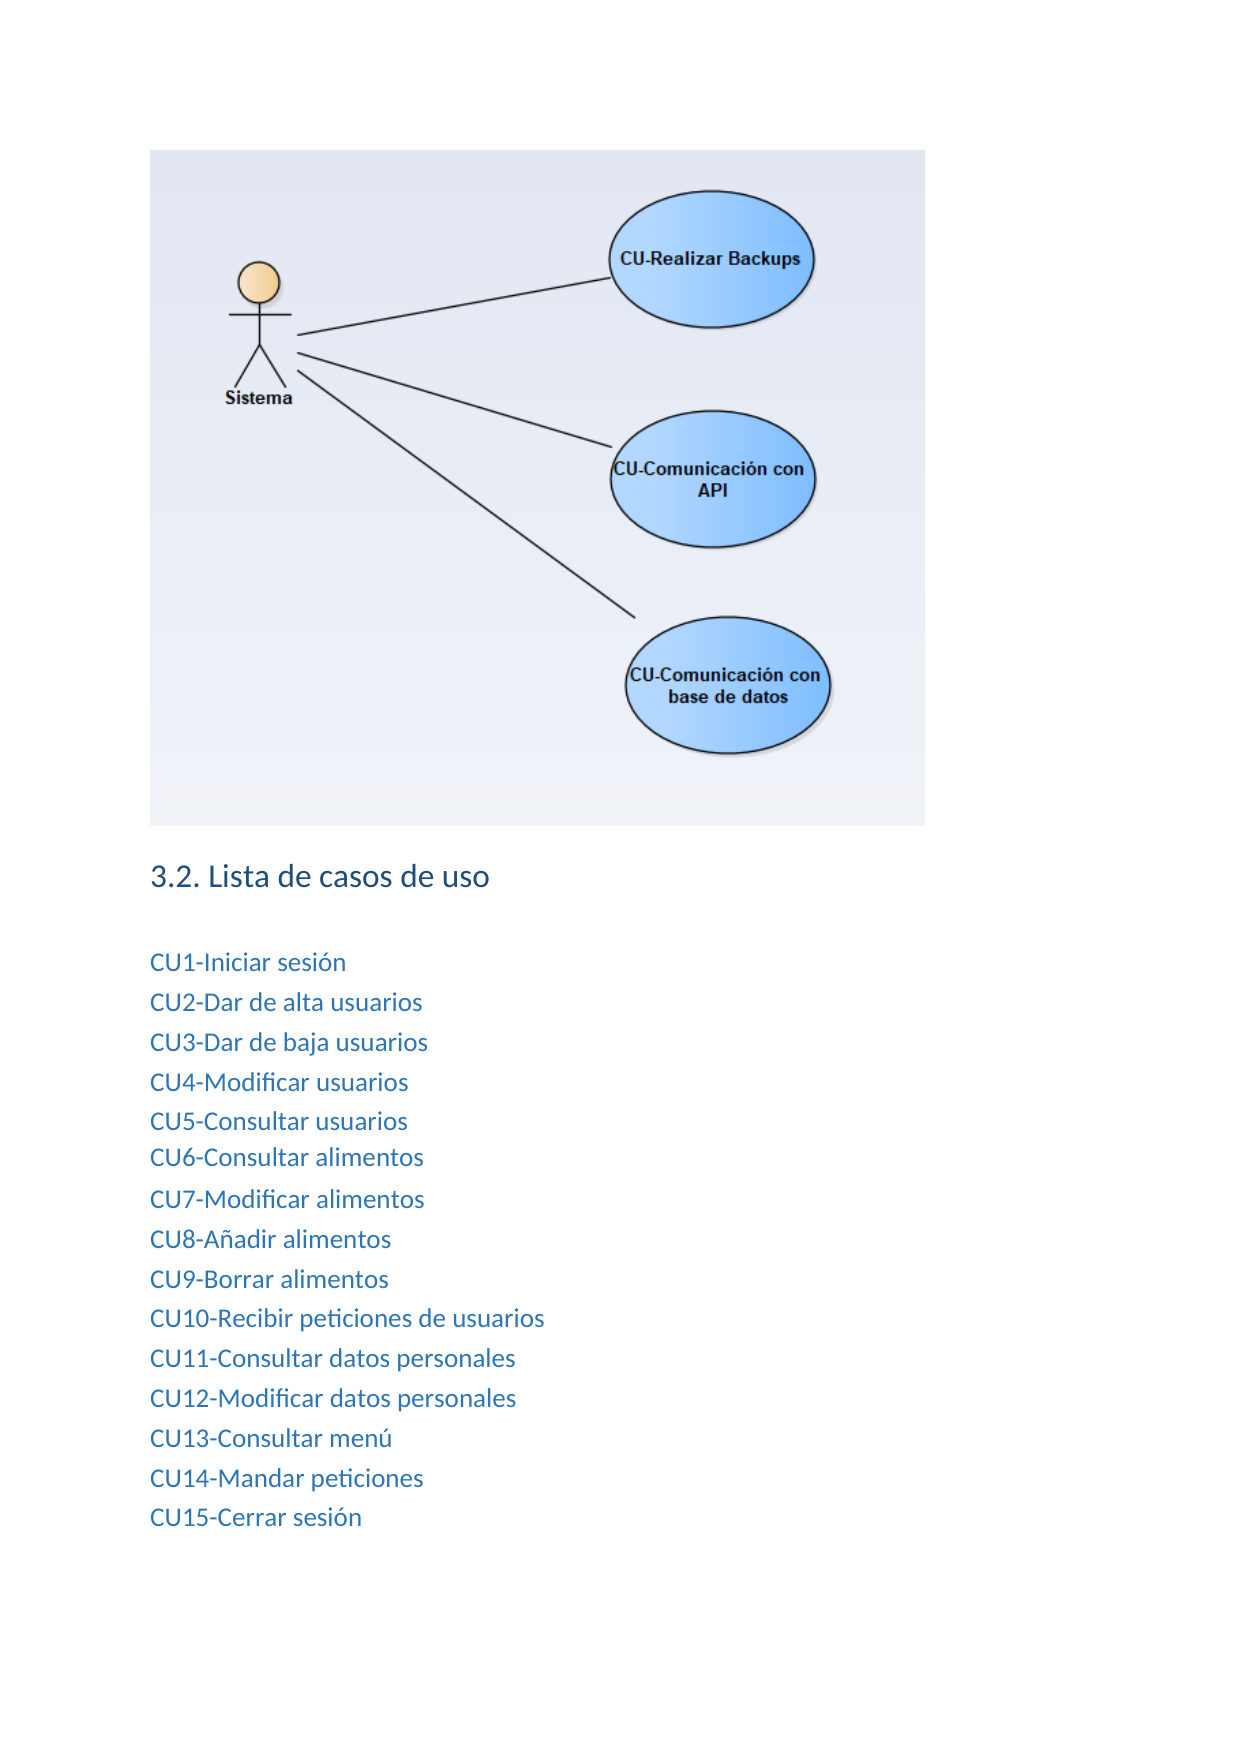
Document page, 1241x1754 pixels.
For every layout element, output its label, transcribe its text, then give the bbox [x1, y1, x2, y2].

subtitle CU13-Consultar menú [150, 1421, 1090, 1454]
subtitle CU4-Modificar usuarios [150, 1065, 1090, 1098]
subtitle CU5-Consultar usuarios [150, 1104, 1090, 1138]
subtitle CU2-Dar de alta usuarios [150, 985, 1090, 1018]
subtitle CU15-Cerrar sesión [150, 1501, 1090, 1534]
subtitle CU10-Recibir peticiones de usuarios [150, 1302, 1090, 1335]
subtitle CU9-Borrar alimentos [150, 1262, 1090, 1295]
text CU6-Consultar alimentos [150, 1140, 1090, 1173]
subtitle CU14-Mandar peticiones [150, 1461, 1090, 1494]
subtitle CU8-Añadir alimentos [150, 1222, 1090, 1255]
subtitle CU11-Consultar datos personales [150, 1341, 1090, 1374]
subtitle CU3-Dar de baja usuarios [150, 1025, 1090, 1058]
subtitle CU7-Modificar alimentos [150, 1182, 1090, 1215]
subtitle 3.2. Lista de casos de uso [150, 854, 1090, 895]
picture [150, 150, 926, 826]
subtitle CU1-Iniciar sesión [150, 945, 1090, 978]
subtitle CU12-Modificar datos personales [150, 1381, 1090, 1414]
